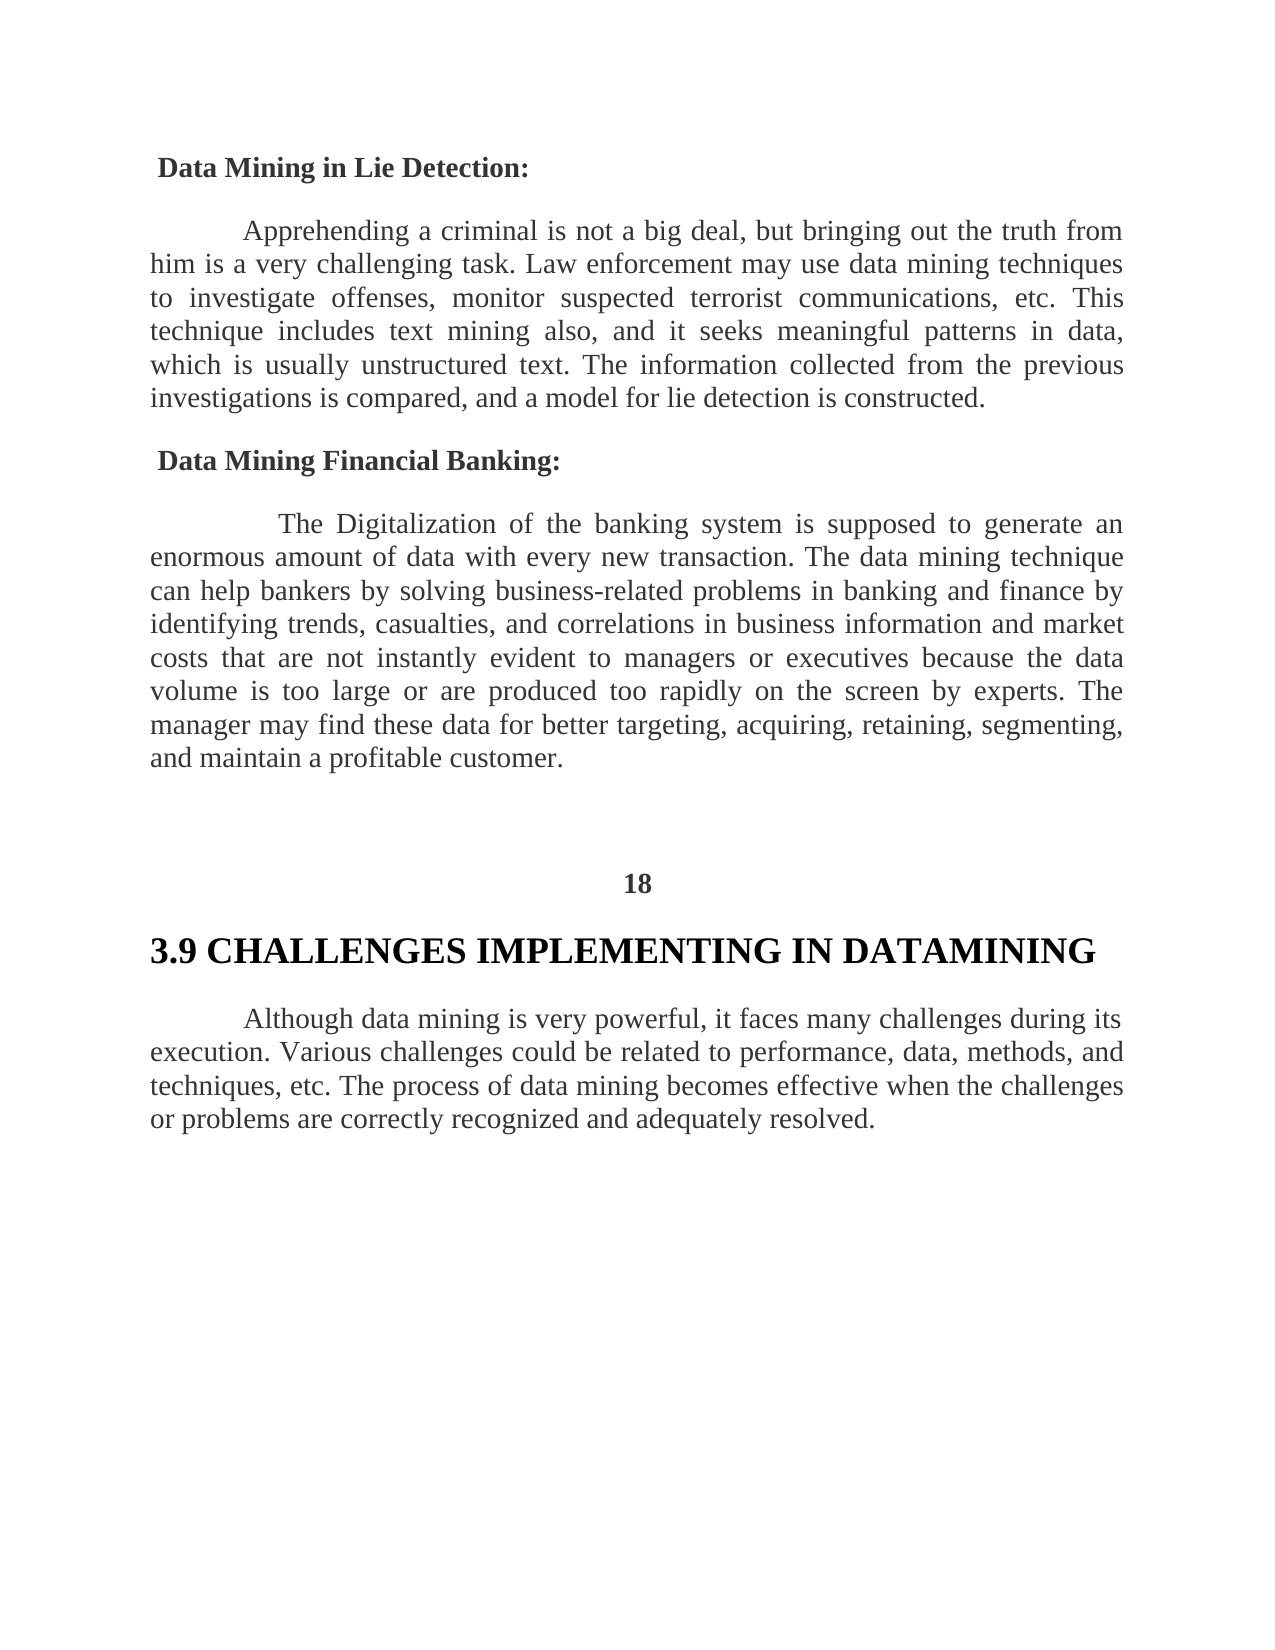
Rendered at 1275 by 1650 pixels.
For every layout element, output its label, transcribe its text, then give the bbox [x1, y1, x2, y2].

text The Digitalization of the banking system is supposed to generate an enormous amount of data with every new transaction. The data mining technique can help bankers by solving business-related problems in banking and finance by identifying trends, casualties, and correlations in business information and market costs that are not instantly evident to managers or executives because the data volume is too large or are produced too rapidly on the screen by experts. The manager may find these data for better targeting, acquiring, retaining, segmenting, and maintain a profitable customer. [150, 506, 1125, 774]
text Apprehending a criminal is not a big deal, but bringing out the truth from him is a very challenging task. Law enforcement may use data mining techniques to investigate offenses, monitor suspected terrorist communications, etc. This technique includes text mining also, and it seeks meaningful patterns in data, which is usually unstructured text. The information collected from the previous investigations is compared, and a model for lie detection is constructed. [150, 213, 1125, 414]
text 18 [150, 866, 1125, 899]
text Data Mining Financial Banking: [150, 443, 1125, 477]
text 3.9 CHALLENGES IMPLEMENTING IN DATAMINING [150, 929, 1125, 972]
text Although data mining is very powerful, it faces many challenges during its execution. Various challenges could be related to performance, data, methods, and techniques, etc. The process of data mining becomes effective when the challenges or problems are correctly recognized and adequately resolved. [150, 1001, 1125, 1135]
text Data Mining in Lie Detection: [150, 150, 1125, 183]
